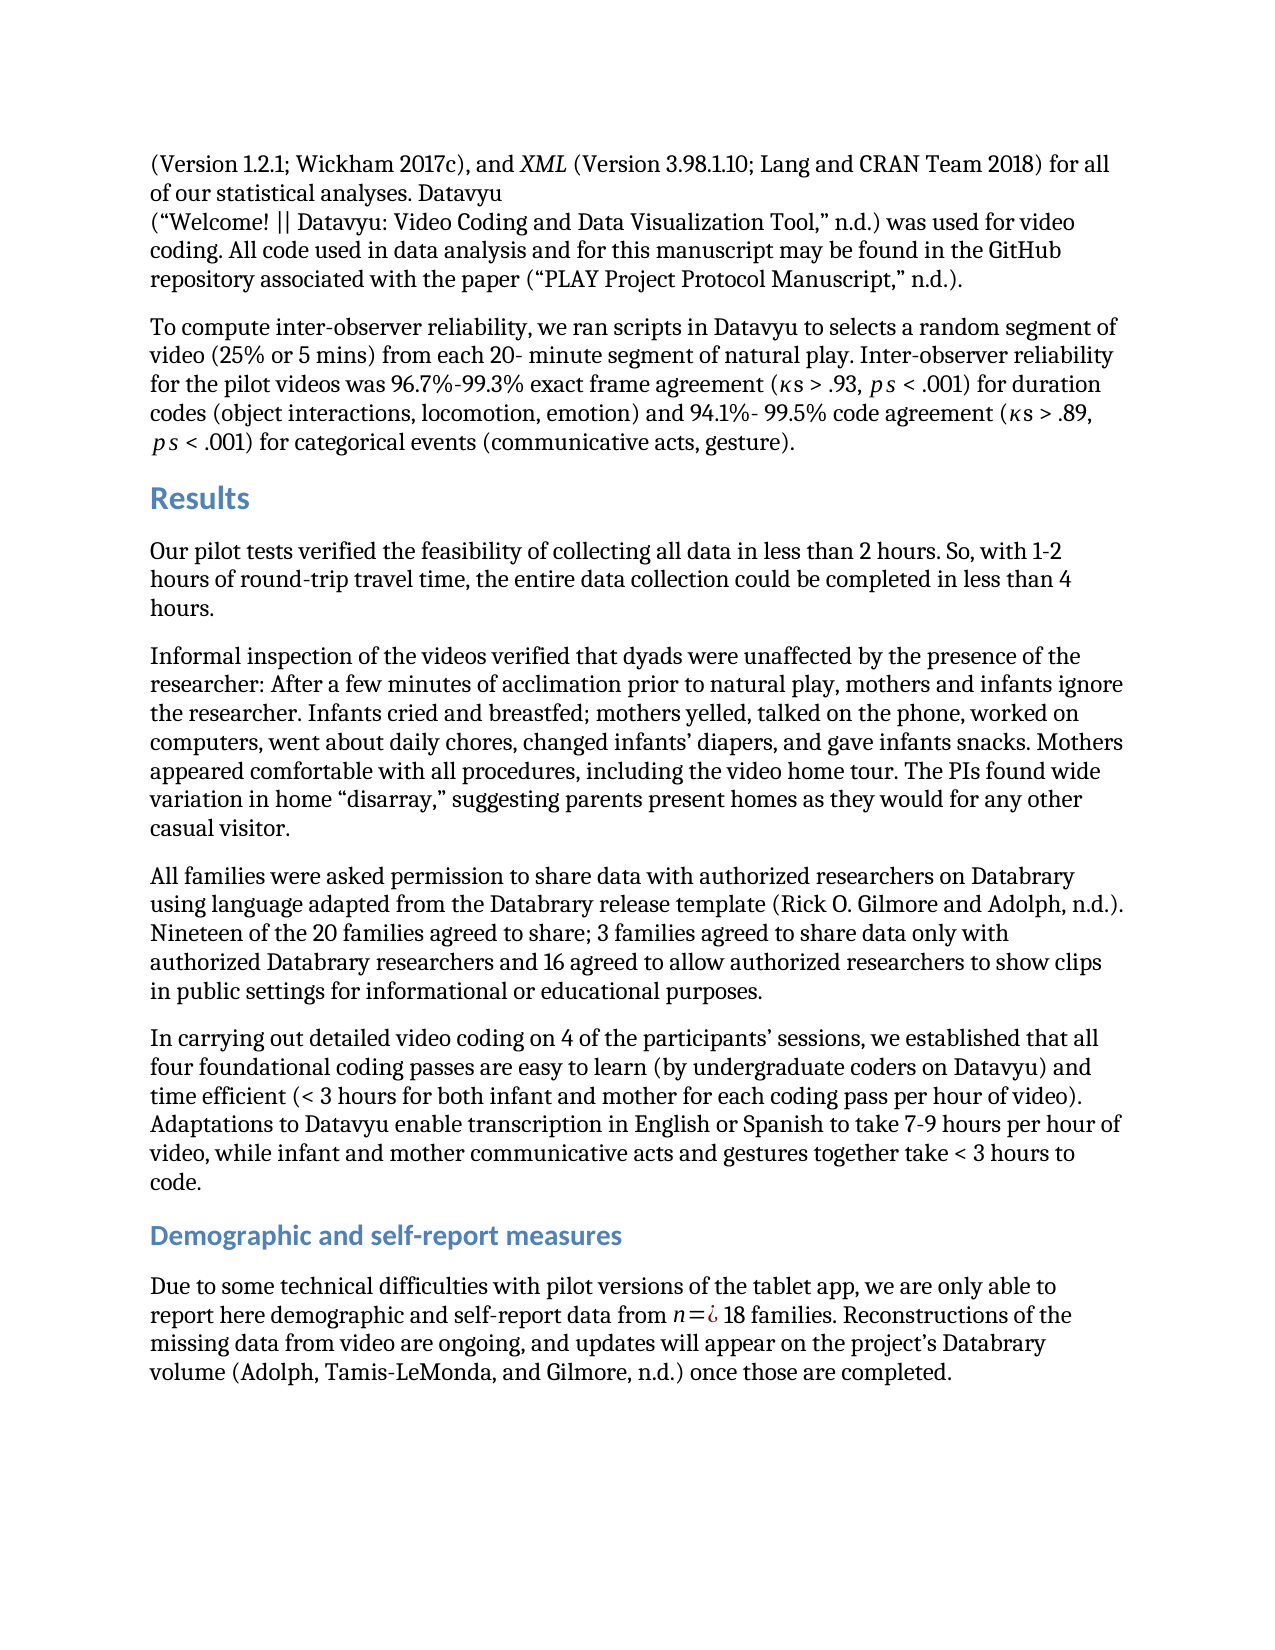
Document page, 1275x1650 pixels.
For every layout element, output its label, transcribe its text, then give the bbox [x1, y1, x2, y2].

text To compute inter-observer reliability, we ran scripts in Datavyu to selects a random segment of video (25% or 5 mins) from each 20- minute segment of natural play. Inter-observer reliability for the pilot videos was 96.7%-99.3% exact frame agreement (s > .93, < .001) for duration codes (object interactions, locomotion, emotion) and 94.1%- 99.5% code agreement (s > .89, < .001) for categorical events (communicative acts, gesture). [150, 312, 1125, 456]
text Due to some technical difficulties with pilot versions of the tablet app, we are only able to report here demographic and self-report data from 18 families. Reconstructions of the missing data from video are ongoing, and updates will appear on the project’s Databrary volume (Adolph, Tamis-LeMonda, and Gilmore, n.d.) once those are completed. [150, 1272, 1125, 1387]
text Informal inspection of the videos verified that dyads were unaffected by the presence of the researcher: After a few minutes of acclimation prior to natural play, mothers and infants ignore the researcher. Infants cried and breastfed; mothers yelled, talked on the phone, worked on computers, went about daily chores, changed infants’ diapers, and gave infants snacks. Mothers appeared comfortable with all procedures, including the video home tour. The PIs found wide variation in home “disarray,” suggesting parents present homes as they would for any other casual visitor. [150, 642, 1125, 843]
subtitle Results [150, 477, 1125, 518]
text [150, 150, 1125, 294]
subtitle Demographic and self-report measures [150, 1217, 1125, 1253]
text In carrying out detailed video coding on 4 of the participants’ sessions, we established that all four foundational coding passes are easy to learn (by undergraduate coders on Datavyu) and time efficient (< 3 hours for both infant and mother for each coding pass per hour of video). Adaptations to Datavyu enable transcription in English or Spanish to take 7-9 hours per hour of video, while infant and mother communicative acts and gestures together take < 3 hours to code. [150, 1024, 1125, 1197]
text Our pilot tests verified the feasibility of collecting all data in less than 2 hours. So, with 1-2 hours of round-trip travel time, the entire data collection could be completed in less than 4 hours. [150, 537, 1125, 623]
text All families were asked permission to share data with authorized researchers on Databrary using language adapted from the Databrary release template (Rick O. Gilmore and Adolph, n.d.). Nineteen of the 20 families agreed to share; 3 families agreed to share data only with authorized Databrary researchers and 16 agreed to allow authorized researchers to show clips in public settings for informational or educational purposes. [150, 862, 1125, 1005]
